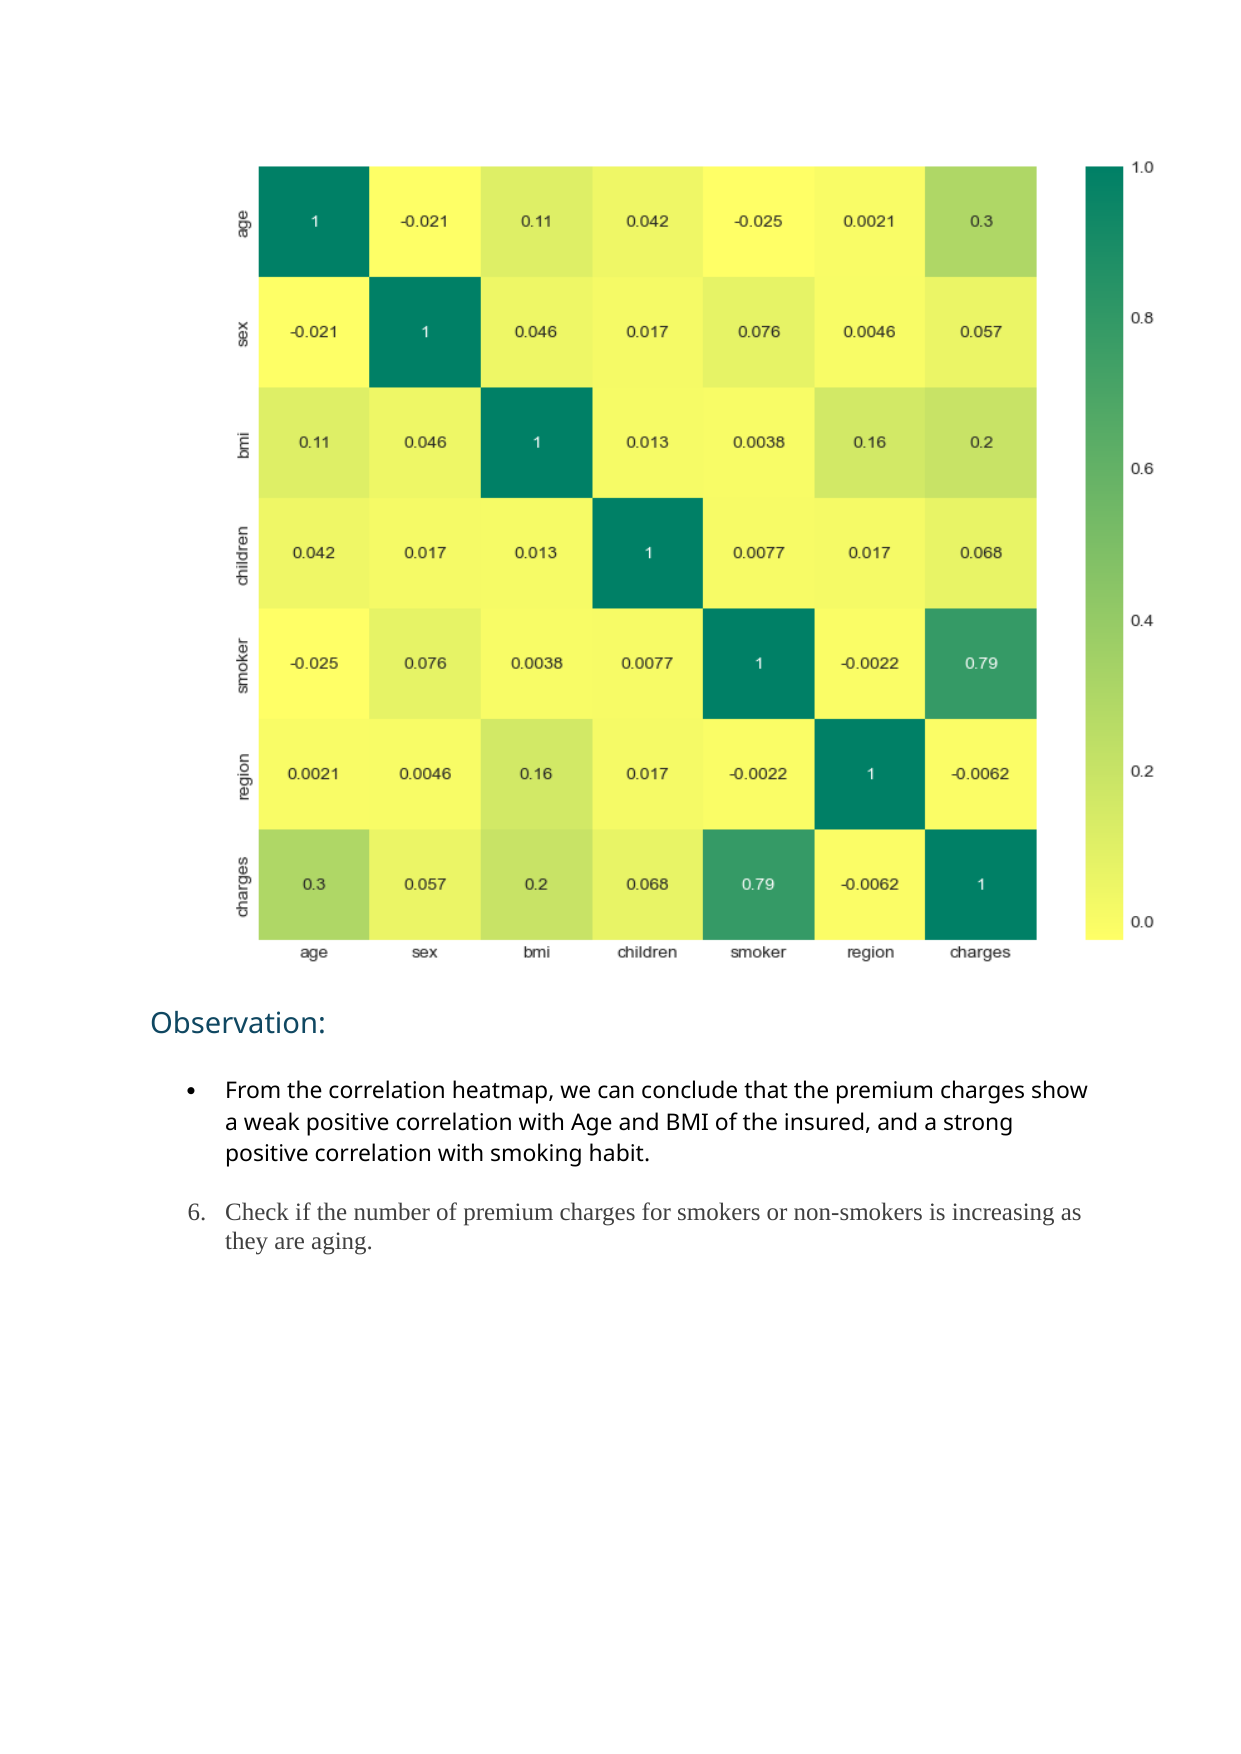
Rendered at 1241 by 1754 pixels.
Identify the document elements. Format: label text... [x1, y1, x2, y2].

list Check if the number of premium charges for smokers or non-smokers is increasing as they are aging. [187, 1197, 1090, 1255]
list From the correlation heatmap, we can conclude that the premium charges show a weak positive correlation with Age and BMI of the insured, and a strong positive correlation with smoking habit. [187, 1074, 1090, 1168]
picture [225, 150, 1166, 974]
subtitle Observation: [150, 1002, 1090, 1042]
